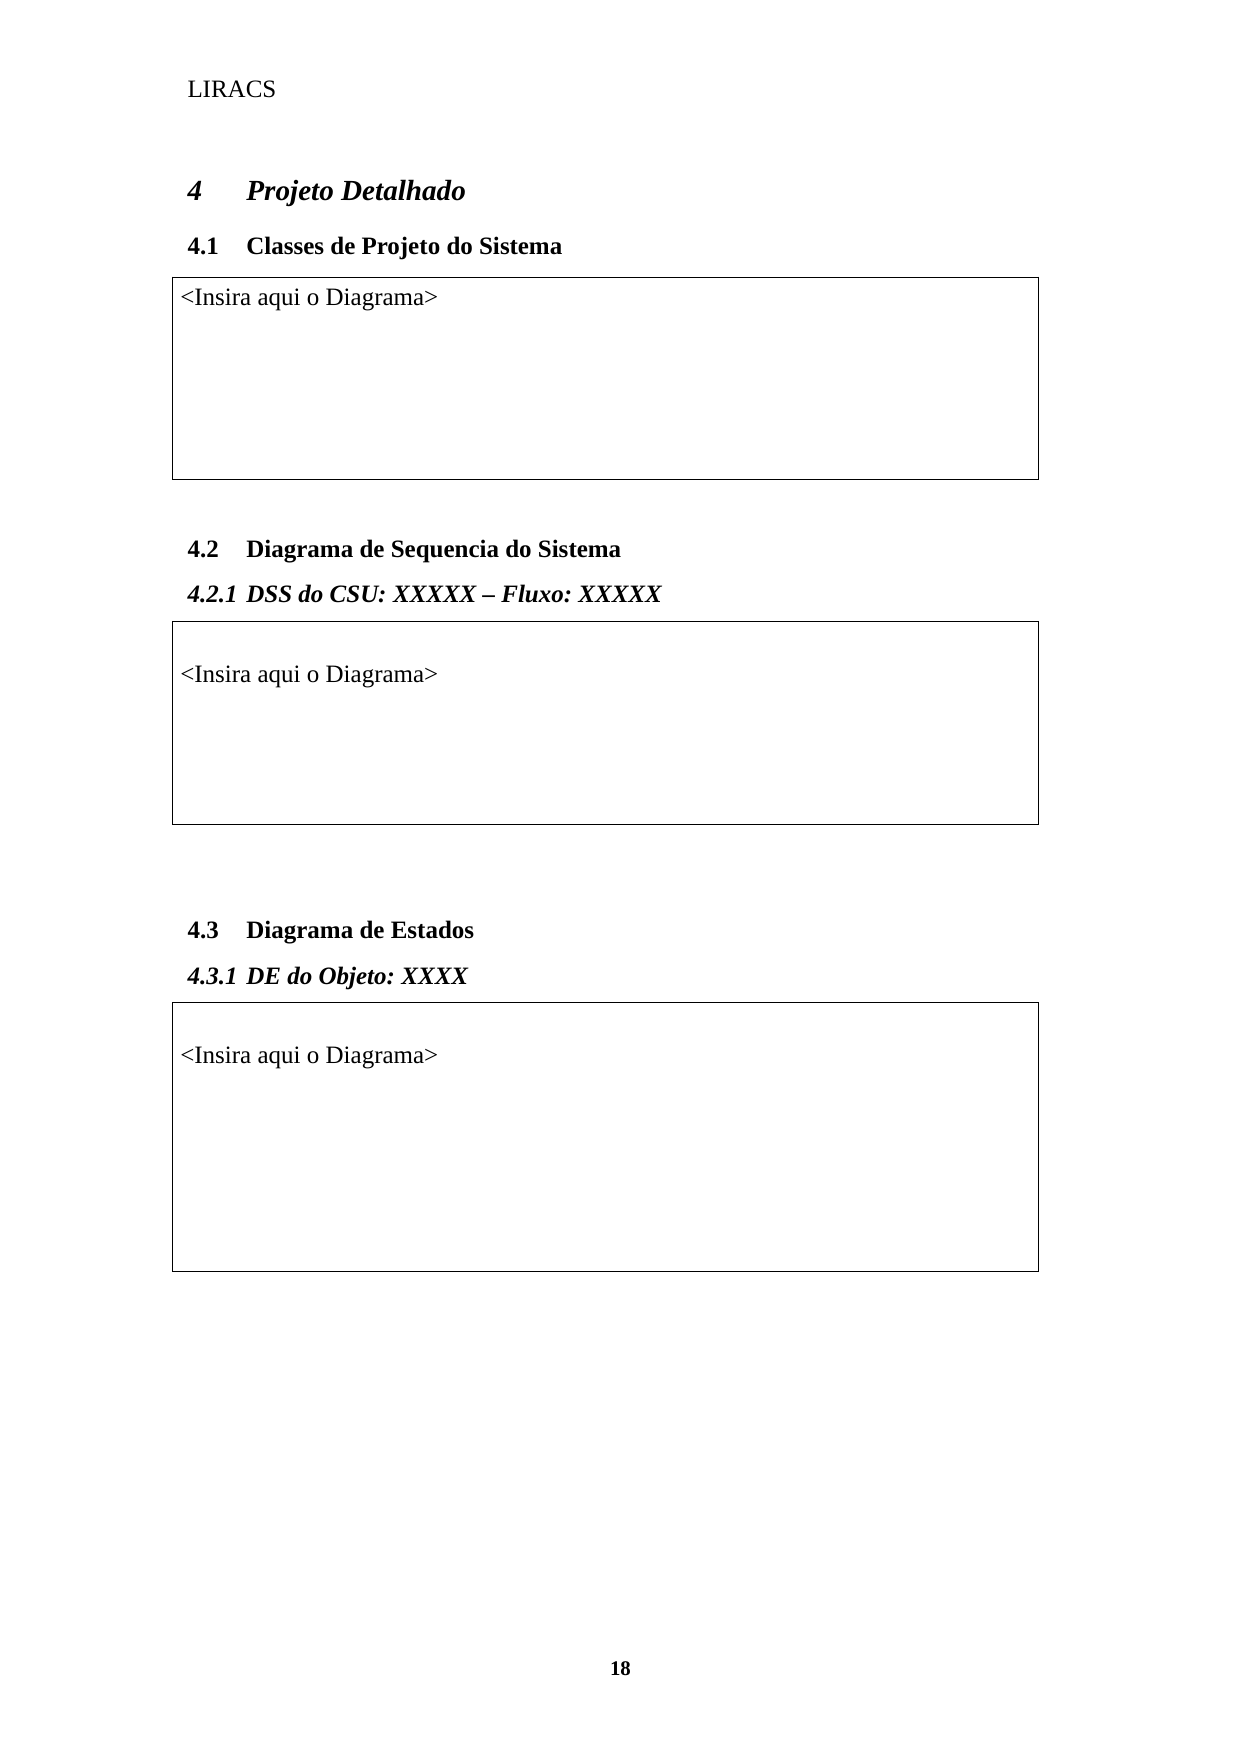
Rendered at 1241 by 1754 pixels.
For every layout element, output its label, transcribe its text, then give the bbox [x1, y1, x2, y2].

subtitle Diagrama de Estados [187, 915, 1053, 944]
subtitle Diagrama de Sequencia do Sistema [187, 534, 1053, 563]
table_header <Insira aqui o Diagrama> [173, 278, 1038, 479]
subtitle Classes de Projeto do Sistema [187, 231, 1053, 260]
subtitle DSS do CSU: XXXXX – Fluxo: XXXXX [187, 579, 1053, 608]
table_header <Insira aqui o Diagrama> [173, 622, 1038, 823]
subtitle DE do Objeto: XXXX [187, 961, 1053, 989]
subtitle Projeto Detalhado [187, 173, 1053, 206]
table_header <Insira aqui o Diagrama> [173, 1003, 1038, 1271]
